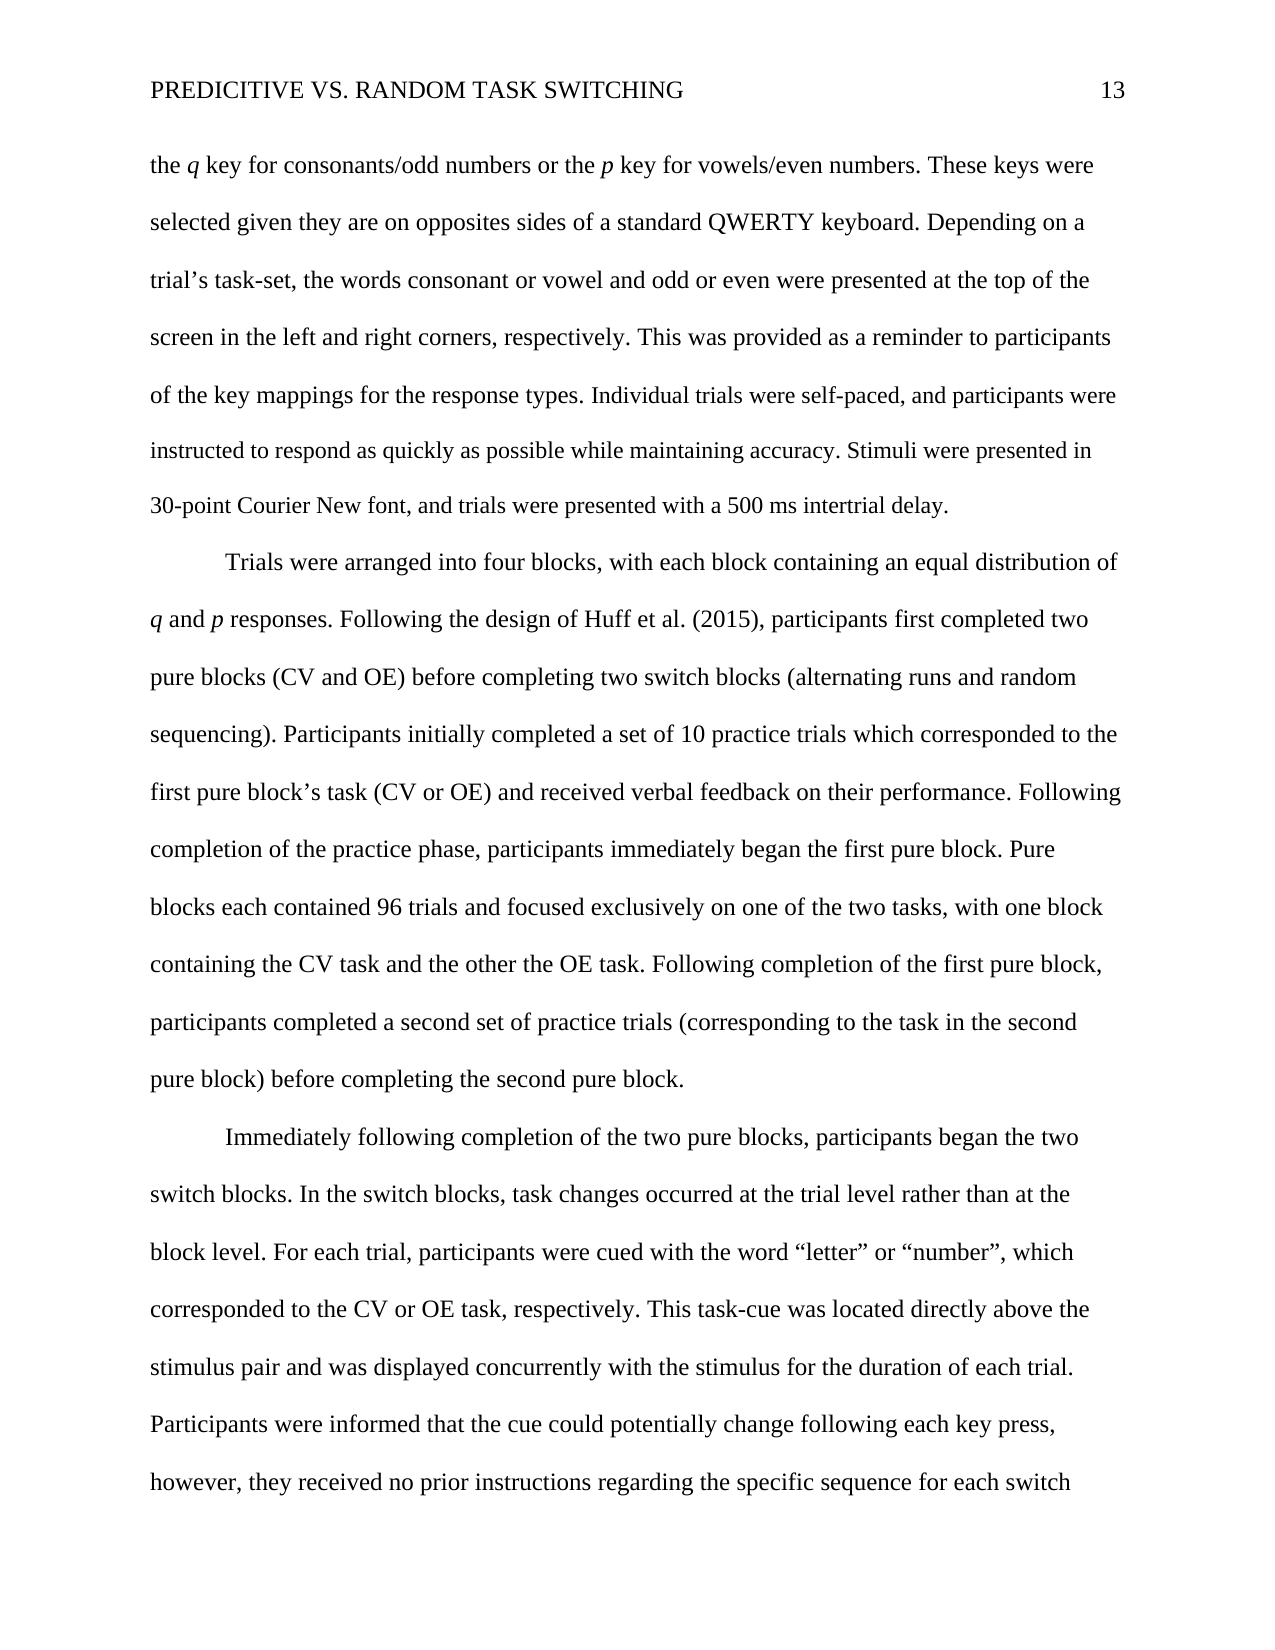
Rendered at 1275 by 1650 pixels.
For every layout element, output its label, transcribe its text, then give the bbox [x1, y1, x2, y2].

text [150, 1122, 1125, 1496]
text Trials were arranged into four blocks, with each block containing an equal distribution of q and p responses. Following the design of Huff et al. (2015), participants first completed two pure blocks (CV and OE) before completing two switch blocks (alternating runs and random sequencing). Participants initially completed a set of 10 practice trials which corresponded to the first pure block’s task (CV or OE) and received verbal feedback on their performance. Following completion of the practice phase, participants immediately began the first pure block. Pure blocks each contained 96 trials and focused exclusively on one of the two tasks, with one block containing the CV task and the other the OE task. Following completion of the first pure block, participants completed a second set of practice trials (corresponding to the task in the second pure block) before completing the second pure block. [150, 547, 1125, 1093]
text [150, 150, 1125, 519]
